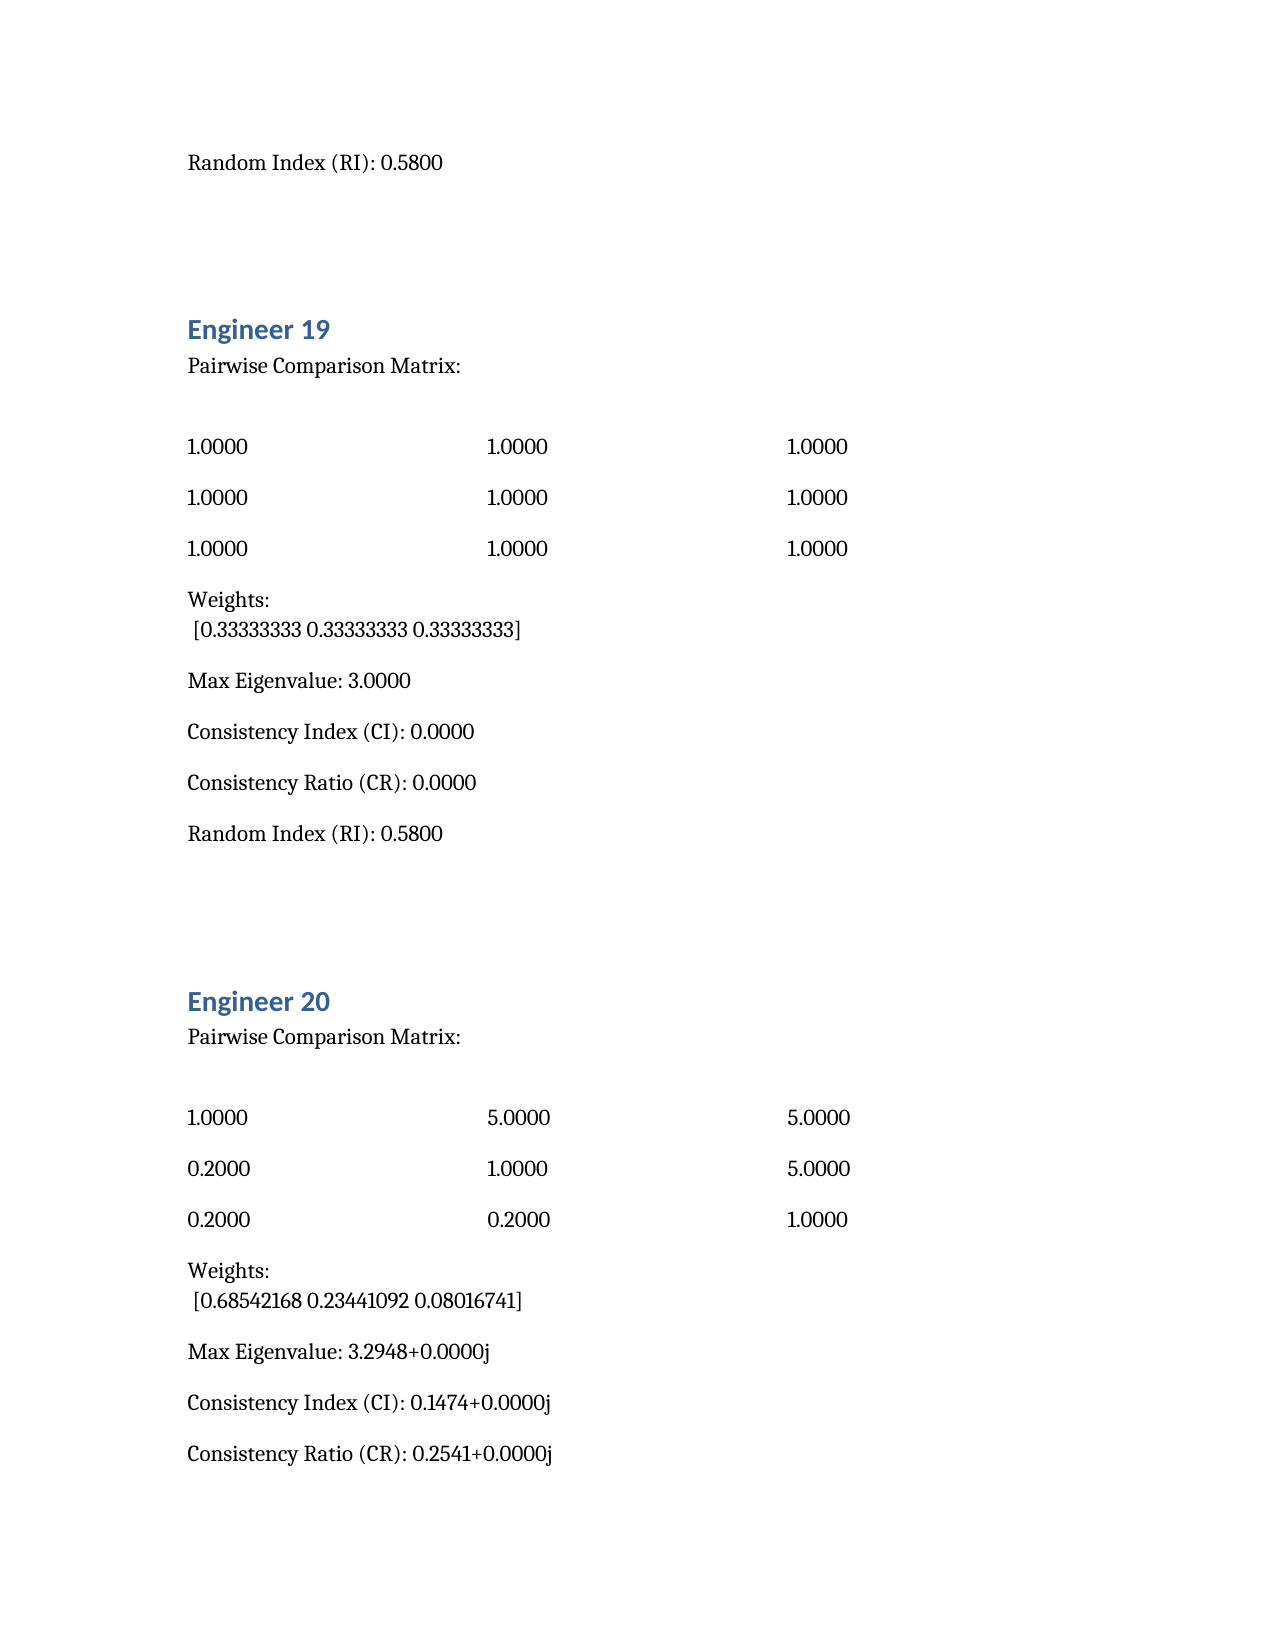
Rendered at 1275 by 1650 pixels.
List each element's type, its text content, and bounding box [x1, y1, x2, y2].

text Weights: [0.33333333 0.33333333 0.33333333] [187, 587, 1087, 643]
subtitle Engineer 19 [187, 311, 1087, 347]
text Max Eigenvalue: 3.2948+0.0000j [187, 1339, 1087, 1366]
text Max Eigenvalue: 3.0000 [187, 668, 1087, 694]
table_cell 0.2000 [476, 1207, 776, 1258]
text Consistency Index (CI): 0.0000 [187, 719, 1087, 745]
text Random Index (RI): 0.5800 [187, 821, 1087, 847]
table_cell 1.0000 [476, 485, 776, 536]
text Weights: [0.68542168 0.23441092 0.08016741] [187, 1258, 1087, 1314]
table_cell 1.0000 [776, 1207, 1076, 1258]
text Pairwise Comparison Matrix: [187, 352, 1087, 409]
table_cell 1.0000 [176, 536, 476, 587]
table_header 1.0000 [176, 1105, 476, 1156]
table_cell 0.2000 [176, 1207, 476, 1258]
subtitle Engineer 20 [187, 983, 1087, 1018]
text Random Index (RI): 0.5800 [187, 150, 1087, 176]
table_cell 1.0000 [776, 536, 1076, 587]
text Pairwise Comparison Matrix: [187, 1023, 1087, 1080]
table_header 1.0000 [476, 434, 776, 485]
table_header 1.0000 [776, 434, 1076, 485]
table_cell 1.0000 [476, 1156, 776, 1207]
table_cell 1.0000 [176, 485, 476, 536]
table_cell 0.2000 [176, 1156, 476, 1207]
table_cell 1.0000 [776, 485, 1076, 536]
text Consistency Ratio (CR): 0.0000 [187, 770, 1087, 796]
text Consistency Index (CI): 0.1474+0.0000j [187, 1390, 1087, 1417]
table_header 5.0000 [776, 1105, 1076, 1156]
table_cell 5.0000 [776, 1156, 1076, 1207]
text Consistency Ratio (CR): 0.2541+0.0000j [187, 1441, 1087, 1468]
table_cell 1.0000 [476, 536, 776, 587]
table_header 5.0000 [476, 1105, 776, 1156]
table_header 1.0000 [176, 434, 476, 485]
